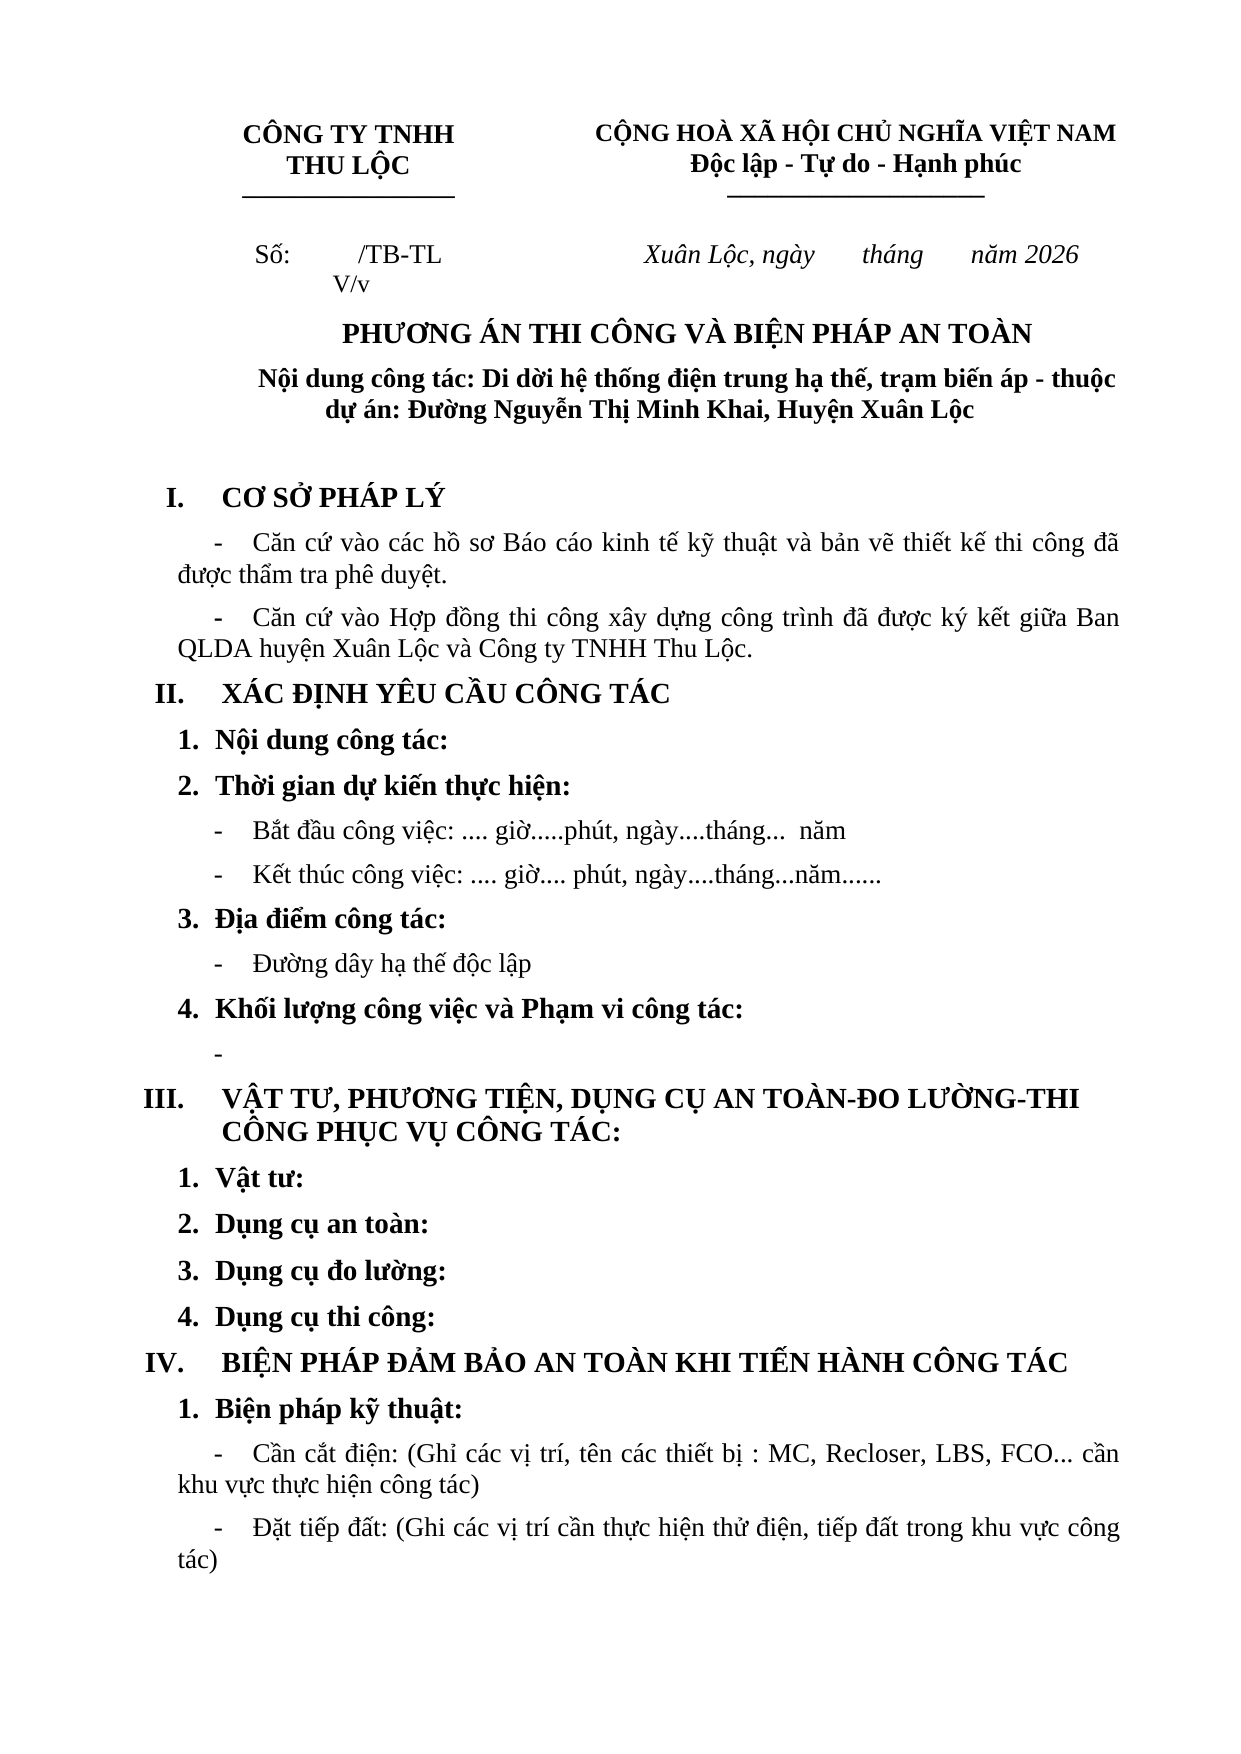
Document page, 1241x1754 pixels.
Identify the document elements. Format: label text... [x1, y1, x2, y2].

list Dụng cụ thi công: [177, 1299, 1122, 1332]
list Dụng cụ an toàn: [177, 1207, 1122, 1240]
text Căn cứ vào các hồ sơ Báo cáo kinh tế kỹ thuật và bản vẽ thiết kế thi công đã được thẩm tra phê duyệt. [177, 527, 1122, 589]
text Căn cứ vào Hợp đồng thi công xây dựng công trình đã được ký kết giữa Ban QLDA huyện Xuân Lộc và Công ty TNHH Thu Lộc. [177, 601, 1122, 664]
text Cần cắt điện: (Ghỉ các vị trí, tên các thiết bị : MC, Recloser, LBS, FCO... cần khu vực thực hiện công tác) [177, 1437, 1122, 1499]
table_header CỘNG HOÀ XÃ HỘI CHỦ NGHĨA VIỆT NAM Độc lập - Tự do - Hạnh phúc ––––––––––––––––––– [554, 118, 1157, 238]
text CƠ SỞ PHÁP LÝ [184, 481, 1122, 514]
list Biện pháp kỹ thuật: [177, 1391, 1122, 1424]
text Nội dung công tác: Di dời hệ thống điện trung hạ thế, trạm biến áp - thuộc dự án: Đường Nguyễn Thị Minh Khai, Huyện Xuân Lộc [177, 362, 1122, 424]
list Vật tư: [177, 1161, 1122, 1194]
text Bắt đầu công việc: .... giờ.....phút, ngày....tháng... năm [177, 814, 1122, 845]
list Thời gian dự kiến thực hiện: [177, 768, 1122, 802]
text Đặt tiếp đất: (Ghi các vị trí cần thực hiện thử điện, tiếp đất trong khu vực công tác) [177, 1512, 1122, 1574]
text PHƯƠNG ÁN THI CÔNG VÀ BIỆN PHÁP AN TOÀN [177, 316, 1122, 349]
text Đường dây hạ thế độc lập [177, 948, 1122, 979]
text Địa điểm công tác: [177, 902, 1122, 935]
table_header CÔNG TY TNHH THU LỘC ––––––––––––––––– [142, 118, 554, 238]
text Kết thúc công việc: .... giờ.... phút, ngày....tháng...năm...... [177, 858, 1122, 889]
list Dụng cụ đo lường: [177, 1253, 1122, 1286]
text BIỆN PHÁP ĐẢM BẢO AN TOÀN KHI TIẾN HÀNH CÔNG TÁC [184, 1345, 1122, 1378]
list Khối lượng công việc và Phạm vi công tác: [177, 991, 1122, 1025]
table_cell Số: /TB-TL V/v [142, 238, 554, 303]
table_cell Xuân Lộc, ngày tháng năm 2020 [554, 238, 1157, 303]
list Nội dung công tác: [177, 722, 1122, 756]
text XÁC ĐỊNH YÊU CẦU CÔNG TÁC [184, 676, 1122, 710]
text VẬT TƯ, PHƯƠNG TIỆN, DỤNG CỤ AN TOÀN-ĐO LƯỜNG-THI CÔNG PHỤC VỤ CÔNG TÁC: [184, 1081, 1122, 1148]
